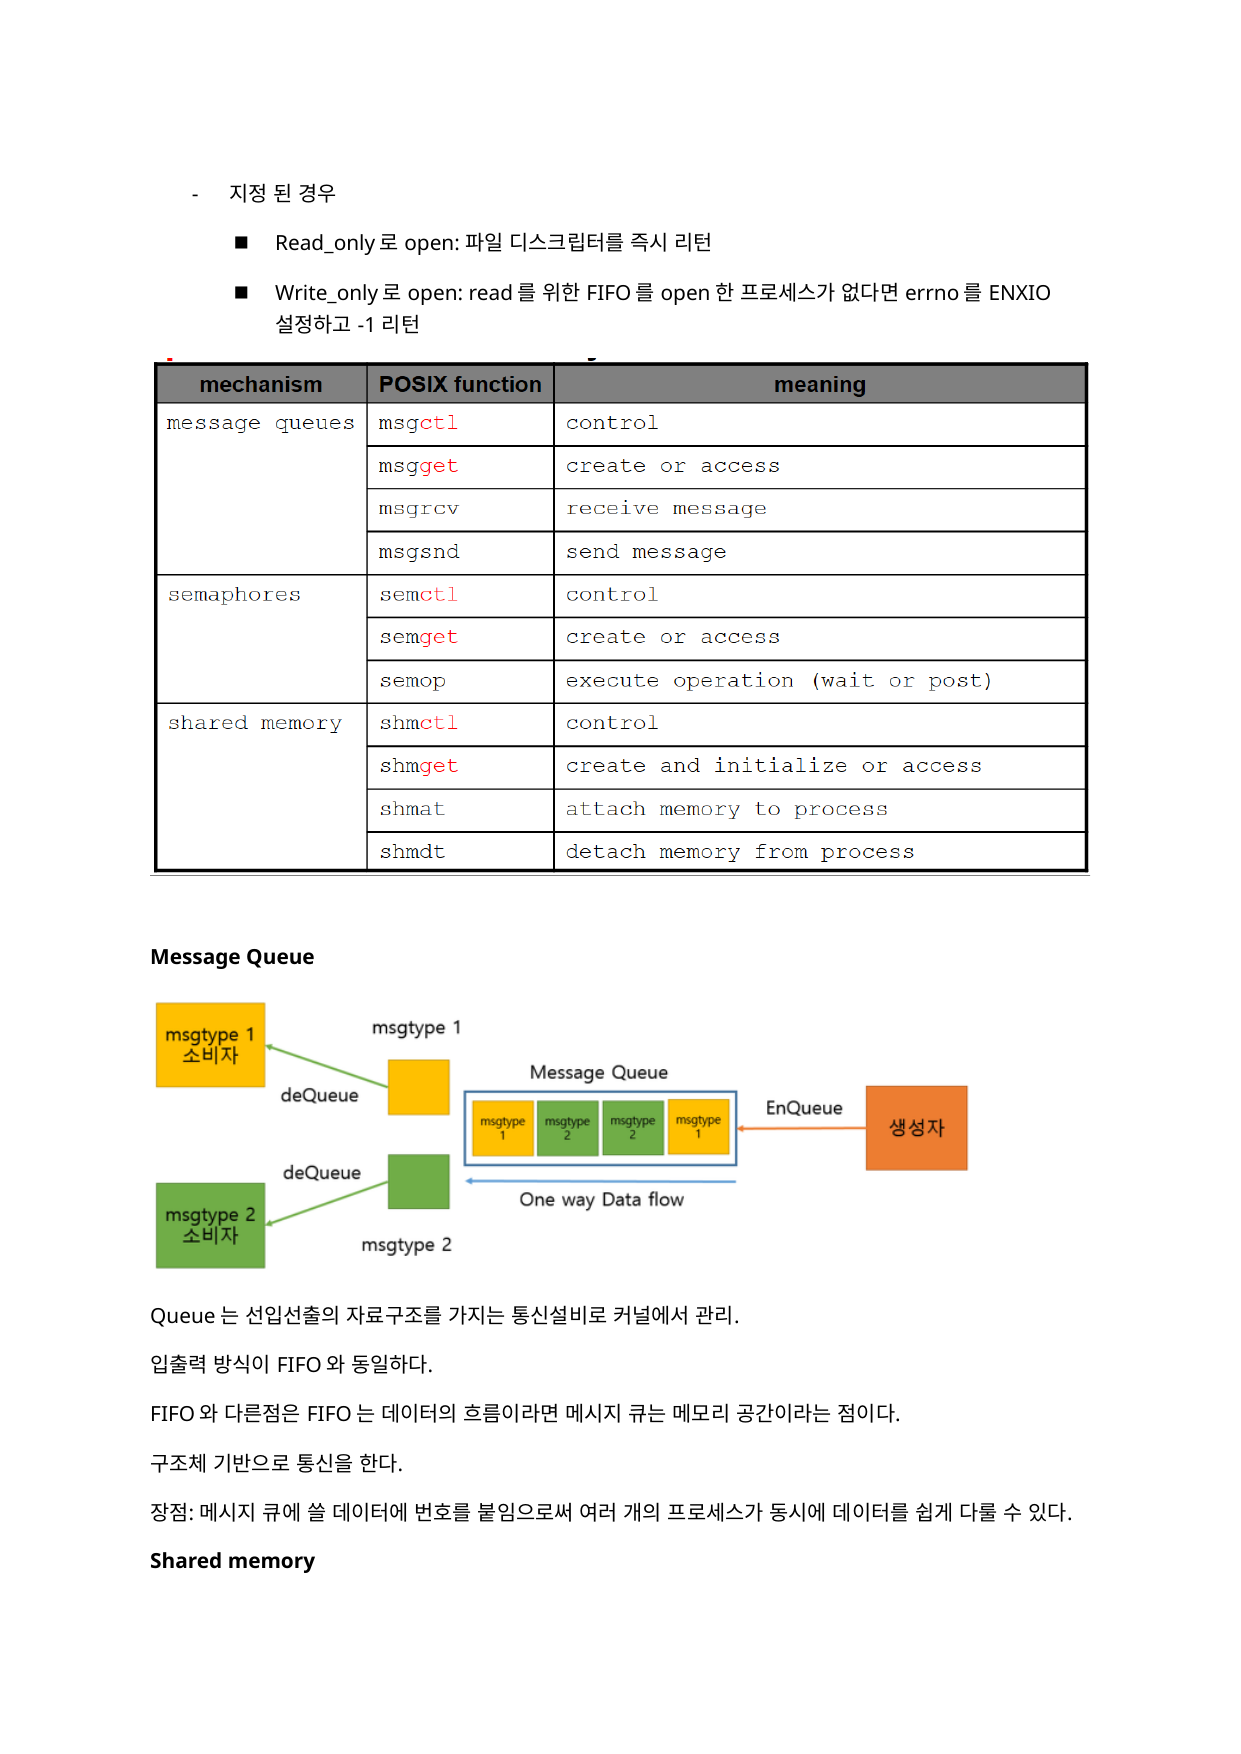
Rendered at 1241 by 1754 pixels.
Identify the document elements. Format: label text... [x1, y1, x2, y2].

text Shared memory [150, 1546, 1090, 1574]
text 입출력 방식이 FIFO와 동일하다. [150, 1348, 1090, 1379]
picture [150, 358, 1091, 876]
text Message Queue [150, 942, 1090, 971]
text Queue는 선입선출의 자료구조를 가지는 통신설비로 커널에서 관리. [150, 1299, 1090, 1329]
text 구조체 기반으로 통신을 한다. [150, 1447, 1090, 1477]
list Read_only로 open: 파일 디스크립터를 즉시 리턴 [233, 227, 1090, 257]
list Write_only로 open: read를 위한 FIFO를 open한 프로세스가 없다면 errno를 ENXIO설정하고 -1 리턴 [233, 276, 1090, 339]
picture [150, 989, 977, 1281]
text FIFO와 다른점은 FIFO는 데이터의 흐름이라면 메시지 큐는 메모리 공간이라는 점이다. [150, 1398, 1090, 1428]
text 장점: 메시지 큐에 쓸 데이터에 번호를 붙임으로써 여러 개의 프로세스가 동시에 데이터를 쉽게 다룰 수 있다. [150, 1496, 1090, 1527]
list 지정 된 경우 [192, 177, 1090, 207]
